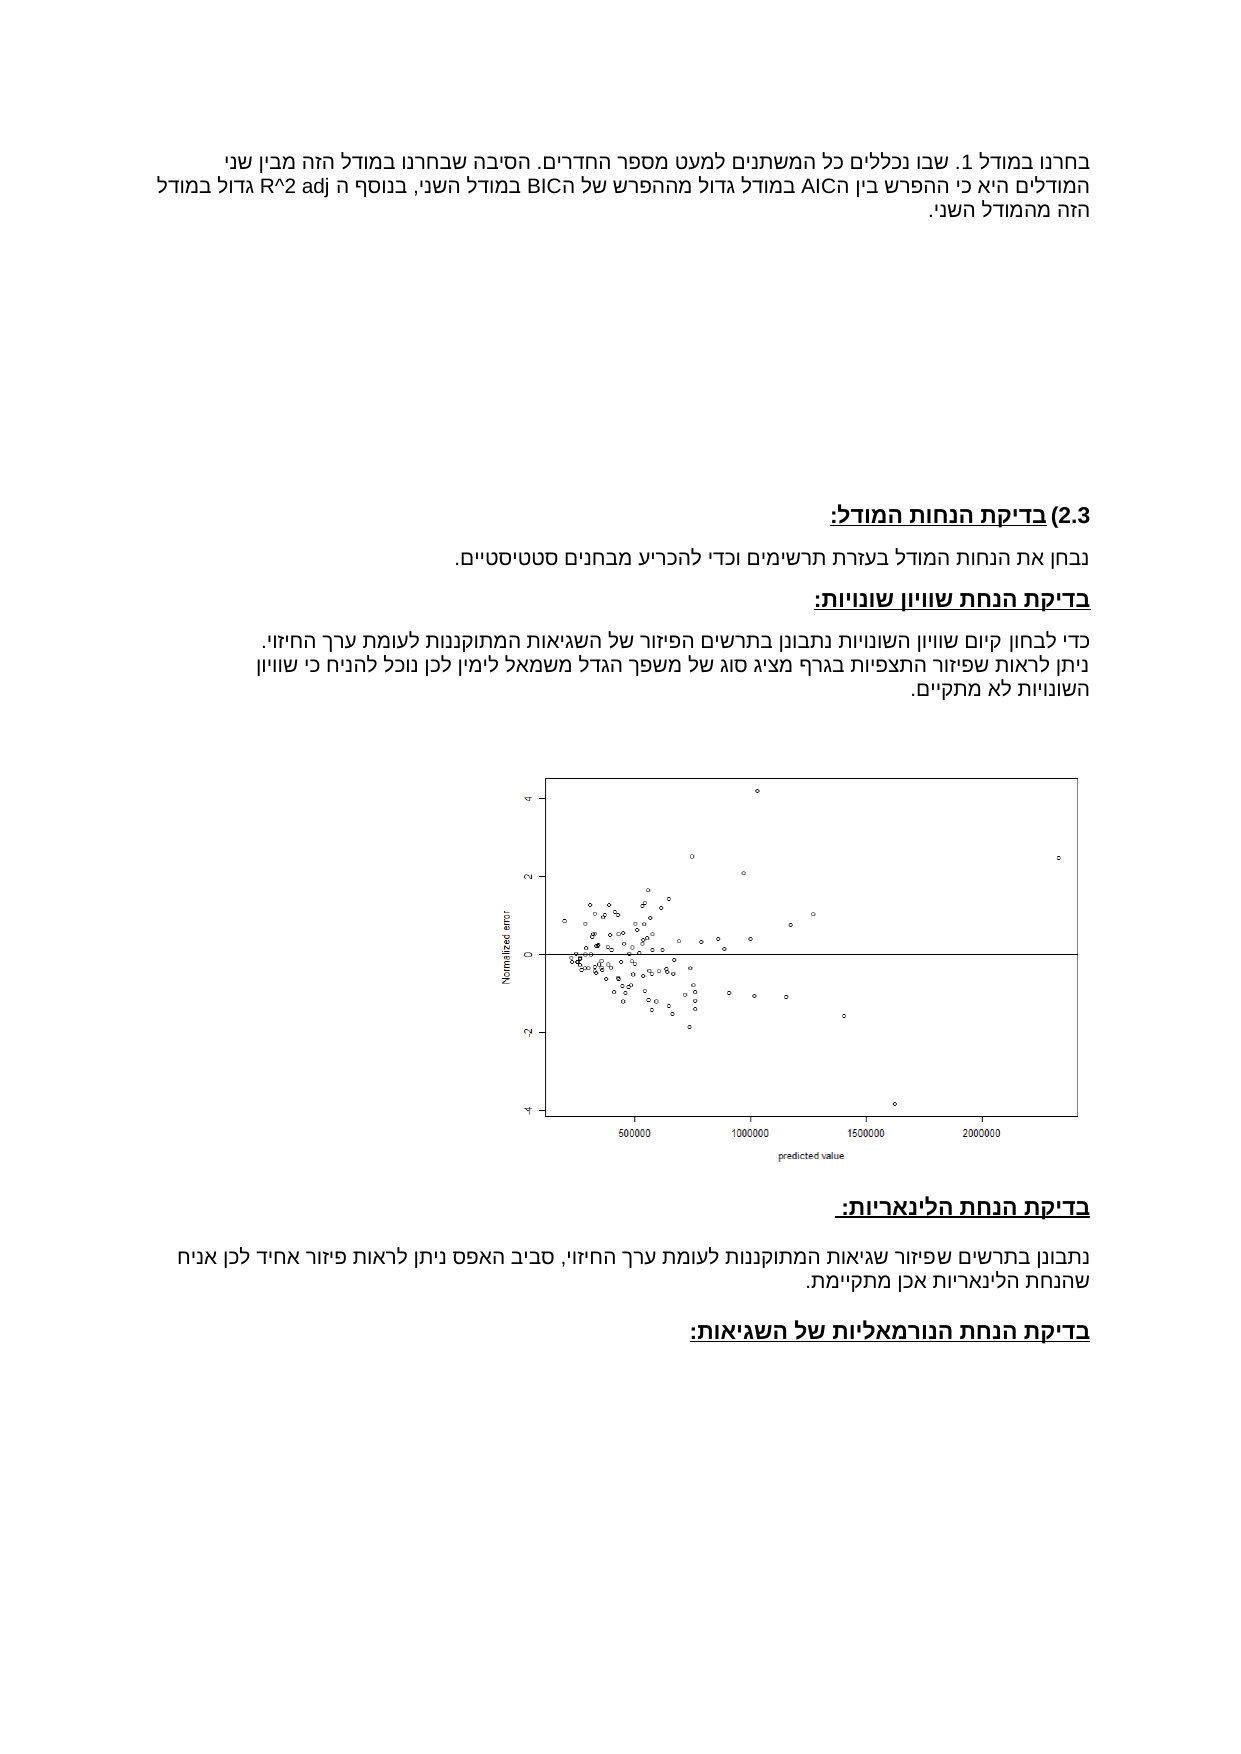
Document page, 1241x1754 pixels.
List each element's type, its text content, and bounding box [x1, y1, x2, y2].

picture [499, 760, 1090, 1169]
text 2.3) בדיקת הנחות המודל: [225, 502, 1090, 529]
text נתבונן בתרשים שפיזור שגיאות המתוקננות לעומת ערך החיזוי, סביב האפס ניתן לראות פיזור אחיד לכן אניח שהנחת הלינאריות אכן מתקיימת. [150, 1245, 1090, 1293]
text כדי לבחון קיום שוויון השונויות נתבונן בתרשים הפיזור של השגיאות המתוקננות לעומת ערך החיזוי. ניתן לראות שפיזור התצפיות בגרף מציג סוג של משפך הגדל משמאל לימין לכן נוכל להניח כי שוויון השונויות לא מתקיים. [225, 629, 1090, 701]
text נבחן את הנחות המודל בעזרת תרשימים וכדי להכריע מבחנים סטטיסטיים. [225, 546, 1090, 569]
text בחרנו במודל 1. שבו נכללים כל המשתנים למעט מספר החדרים. הסיבה שבחרנו במודל הזה מבין שני המודלים היא כי ההפרש בין הAIC במודל גדול מההפרש של הBIC במודל השני, בנוסף ה R^2 adj גדול במודל הזה מהמודל השני. [150, 150, 1090, 222]
text בדיקת הנחת שוויון שונויות: [225, 586, 1090, 612]
text בדיקת הנחת הנורמאליות של השגיאות: [150, 1318, 1090, 1344]
text בדיקת הנחת הלינאריות: [150, 1194, 1090, 1220]
